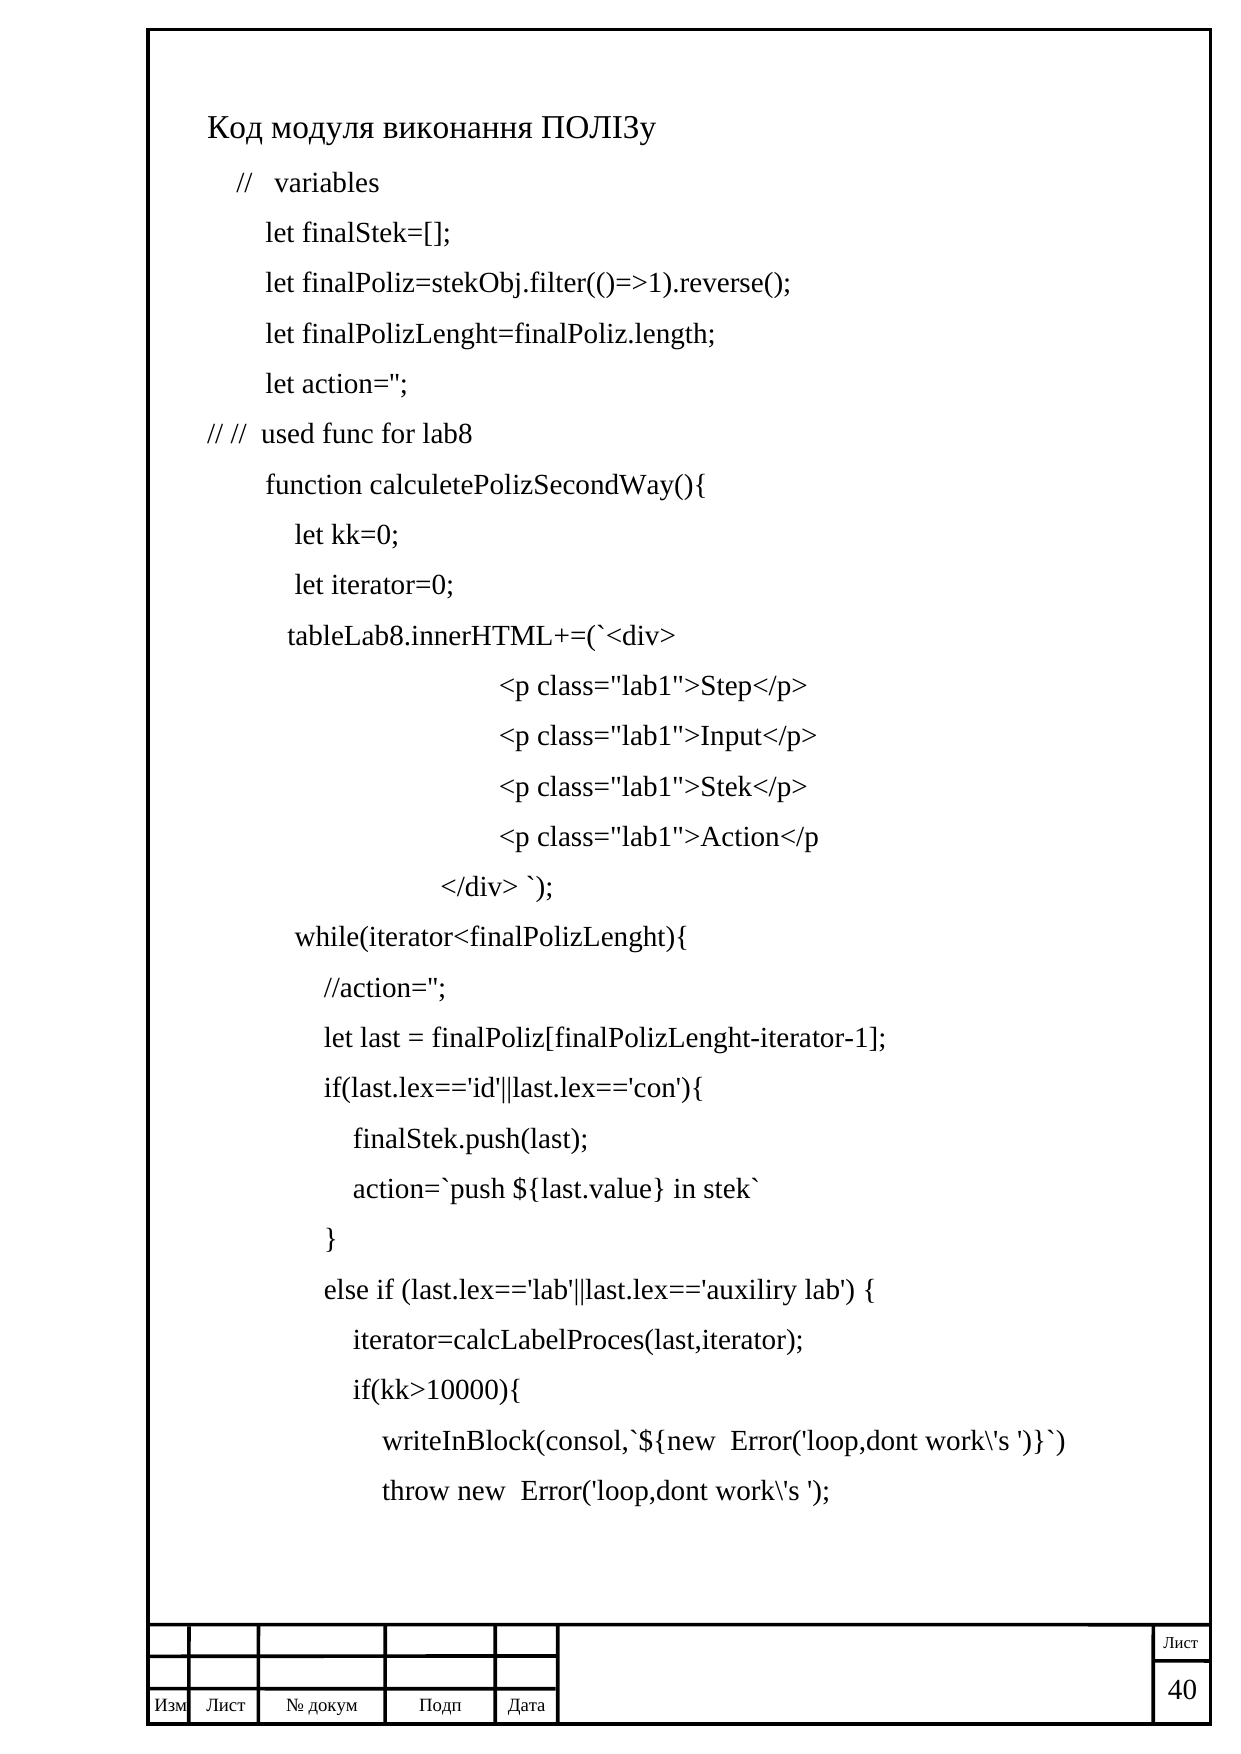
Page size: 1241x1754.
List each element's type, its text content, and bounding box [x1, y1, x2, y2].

text <p class="lab1">Step</p> [207, 668, 1152, 702]
text // // used func for lab8 [207, 416, 1152, 450]
text writeInBlock(consol,`${new Error('loop,dont work\'s ')}`) [207, 1423, 1152, 1456]
text throw new Error('loop,dont work\'s '); [207, 1473, 1152, 1507]
text //action=''; [207, 970, 1152, 1003]
text iterator=calcLabelProces(last,iterator); [207, 1322, 1152, 1356]
text <p class="lab1">Stek</p> [207, 769, 1152, 802]
text if(last.lex=='id'||last.lex=='con'){ [207, 1071, 1152, 1104]
text function calculetePolizSecondWay(){ [207, 467, 1152, 500]
text let kk=0; [207, 517, 1152, 551]
text let finalPolizLenght=finalPoliz.length; [207, 316, 1152, 349]
text } [207, 1221, 1152, 1255]
text </div> `); [207, 869, 1152, 903]
text <p class="lab1">Input</p> [207, 718, 1152, 752]
text action=`push ${last.value} in stek` [207, 1171, 1152, 1205]
text if(kk>10000){ [207, 1372, 1152, 1406]
text tableLab8.innerHTML+=(`<div> [207, 618, 1152, 651]
text else if (last.lex=='lab'||last.lex=='auxiliry lab') { [207, 1272, 1152, 1305]
text finalStek.push(last); [207, 1121, 1152, 1154]
text let finalStek=[]; [207, 215, 1152, 249]
text <p class="lab1">Action</p [207, 819, 1152, 852]
text let last = finalPoliz[finalPolizLenght-iterator-1]; [207, 1020, 1152, 1054]
text let finalPoliz=stekObj.filter(()=>1).reverse(); [207, 266, 1152, 299]
text while(iterator<finalPolizLenght){ [207, 919, 1152, 953]
text let action=''; [207, 366, 1152, 400]
text Код модуля виконання ПОЛІЗу [207, 107, 1152, 146]
text // variables [207, 165, 1152, 198]
text let iterator=0; [207, 567, 1152, 601]
